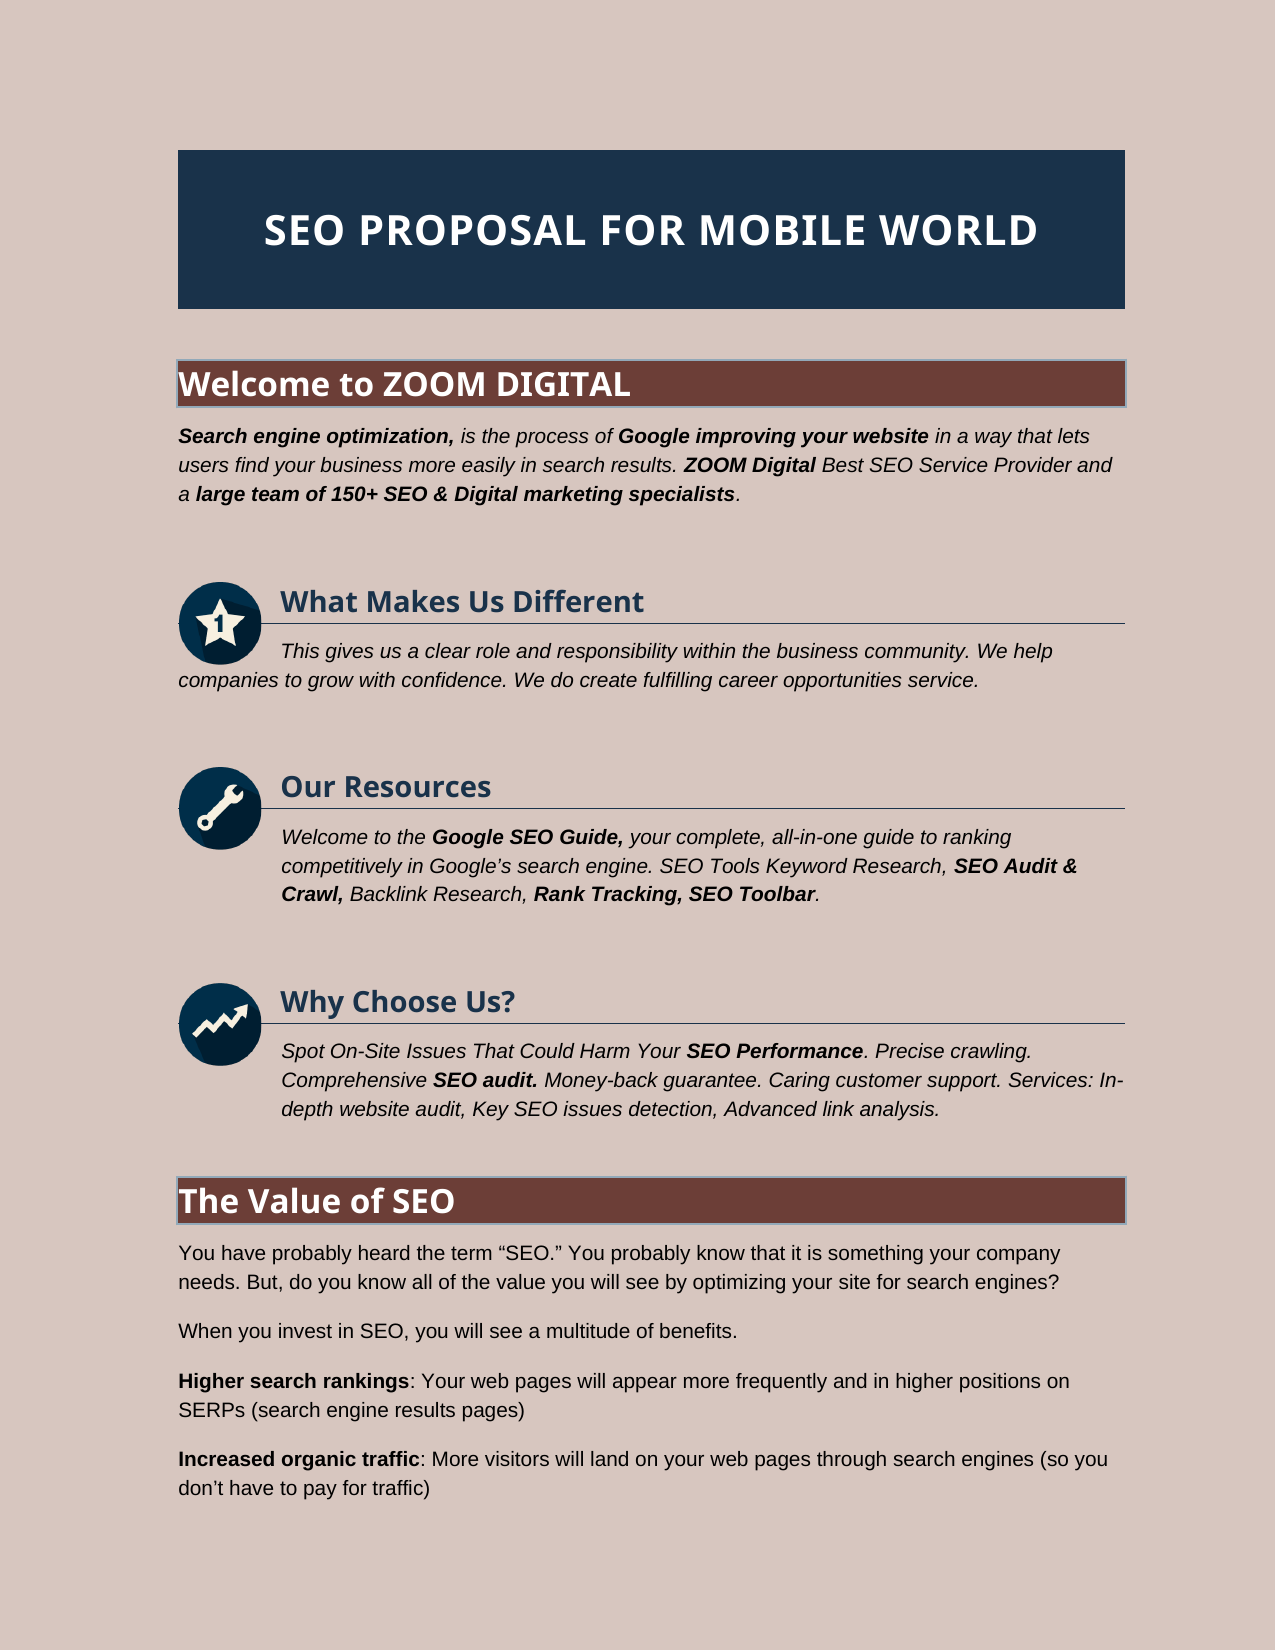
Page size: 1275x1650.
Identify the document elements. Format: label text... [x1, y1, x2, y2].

subtitle The Value of SEO [178, 1178, 1125, 1223]
text Higher search rankings: Your web pages will appear more frequently and in higher positions on SERPs (search engine results pages) [178, 1369, 1125, 1422]
text You have probably heard the term “SEO.” You probably know that it is something your company needs. But, do you know all of the value you will see by optimizing your site for search engines? [178, 1241, 1125, 1294]
subtitle Our Resources [262, 767, 1125, 808]
text Search engine optimization, is the process of Google improving your website in a way that lets users find your business more easily in search results. ZOOM Digital Best SEO Service Provider and a large team of 150+ SEO & Digital marketing specialists. [178, 424, 1125, 506]
picture [178, 982, 262, 1066]
text Spot On-Site Issues That Could Harm Your SEO Performance. Precise crawling. Comprehensive SEO audit. Money-back guarantee. Caring customer support. Services: In-depth website audit, Key SEO issues detection, Advanced link analysis. [281, 1039, 1125, 1121]
picture [178, 766, 262, 850]
text This gives us a clear role and responsibility within the business community. We help companies to grow with confidence. We do create fulfilling career opportunities service. [178, 639, 1125, 692]
text Increased organic traffic: More visitors will land on your web pages through search engines (so you don’t have to pay for traffic) [178, 1447, 1125, 1500]
text Welcome to the Google SEO Guide, your complete, all-in-one guide to ranking competitively in Google’s search engine. SEO Tools Keyword Research, SEO Audit & Crawl, Backlink Research, Rank Tracking, SEO Toolbar. [281, 825, 1125, 906]
text When you invest in SEO, you will see a multitude of benefits. [178, 1319, 1125, 1343]
picture [178, 581, 262, 665]
subtitle Welcome to ZOOM DIGITAL [178, 361, 1125, 406]
text SEO Proposal for mOBILE wORLD [178, 201, 1125, 258]
subtitle What Makes Us Different [262, 581, 1125, 623]
subtitle Why Choose Us? [178, 981, 1125, 1023]
